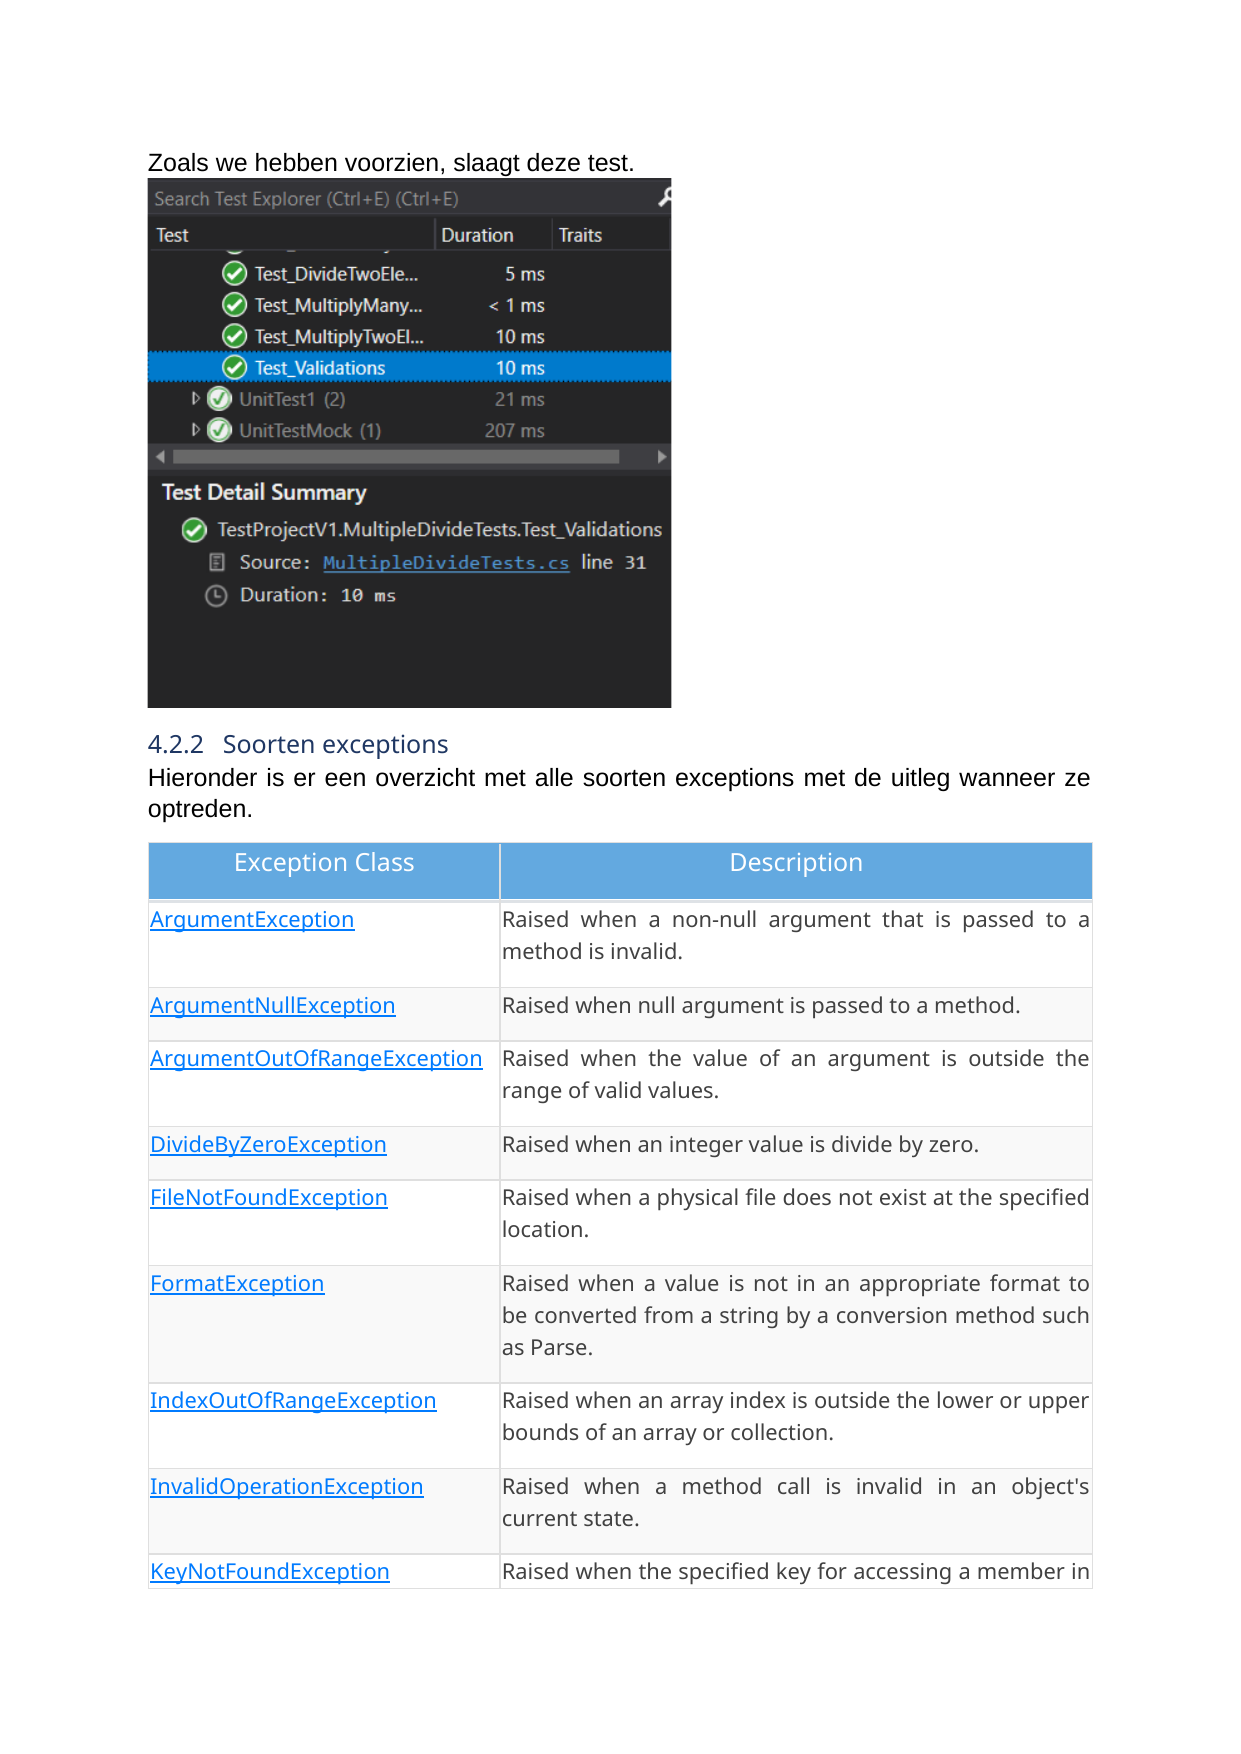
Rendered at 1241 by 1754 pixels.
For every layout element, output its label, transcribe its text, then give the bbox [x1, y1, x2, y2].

table_cell FormatException [149, 1266, 499, 1382]
table_cell Raised when the specified key for accessing a member in a collection is not exists. [501, 1555, 1092, 1588]
table_cell Raised when an integer value is divide by zero. [501, 1127, 1092, 1179]
table_cell ArgumentNullException [149, 988, 499, 1040]
table_cell ArgumentOutOfRangeException [149, 1042, 499, 1126]
table_cell ArgumentException [149, 903, 499, 987]
table_cell Raised when a non-null argument that is passed to a method is invalid. [501, 903, 1092, 987]
table_cell IndexOutOfRangeException [149, 1384, 499, 1468]
table_header Exception Class [149, 843, 500, 899]
text Hieronder is er een overzicht met alle soorten exceptions met de uitleg wanneer ze optreden. [148, 763, 1093, 823]
table_cell FileNotFoundException [149, 1181, 499, 1264]
table_cell Raised when null argument is passed to a method. [501, 988, 1092, 1040]
table_cell Raised when an array index is outside the lower or upper bounds of an array or collection. [501, 1384, 1092, 1468]
table_cell Raised when a value is not in an appropriate format to be converted from a string by a conversion method such as Parse. [501, 1266, 1092, 1382]
subtitle Soorten exceptions [148, 726, 1093, 760]
table_cell KeyNotFoundException [149, 1555, 499, 1588]
table_header Description [501, 843, 1092, 899]
picture [147, 178, 672, 708]
table_cell Raised when a method call is invalid in an object's current state. [501, 1469, 1092, 1553]
table_cell Raised when a physical file does not exist at the specified location. [501, 1181, 1092, 1264]
table_cell Raised when the value of an argument is outside the range of valid values. [501, 1042, 1092, 1126]
table_cell DivideByZeroException [149, 1127, 499, 1179]
table_cell InvalidOperationException [149, 1469, 499, 1553]
